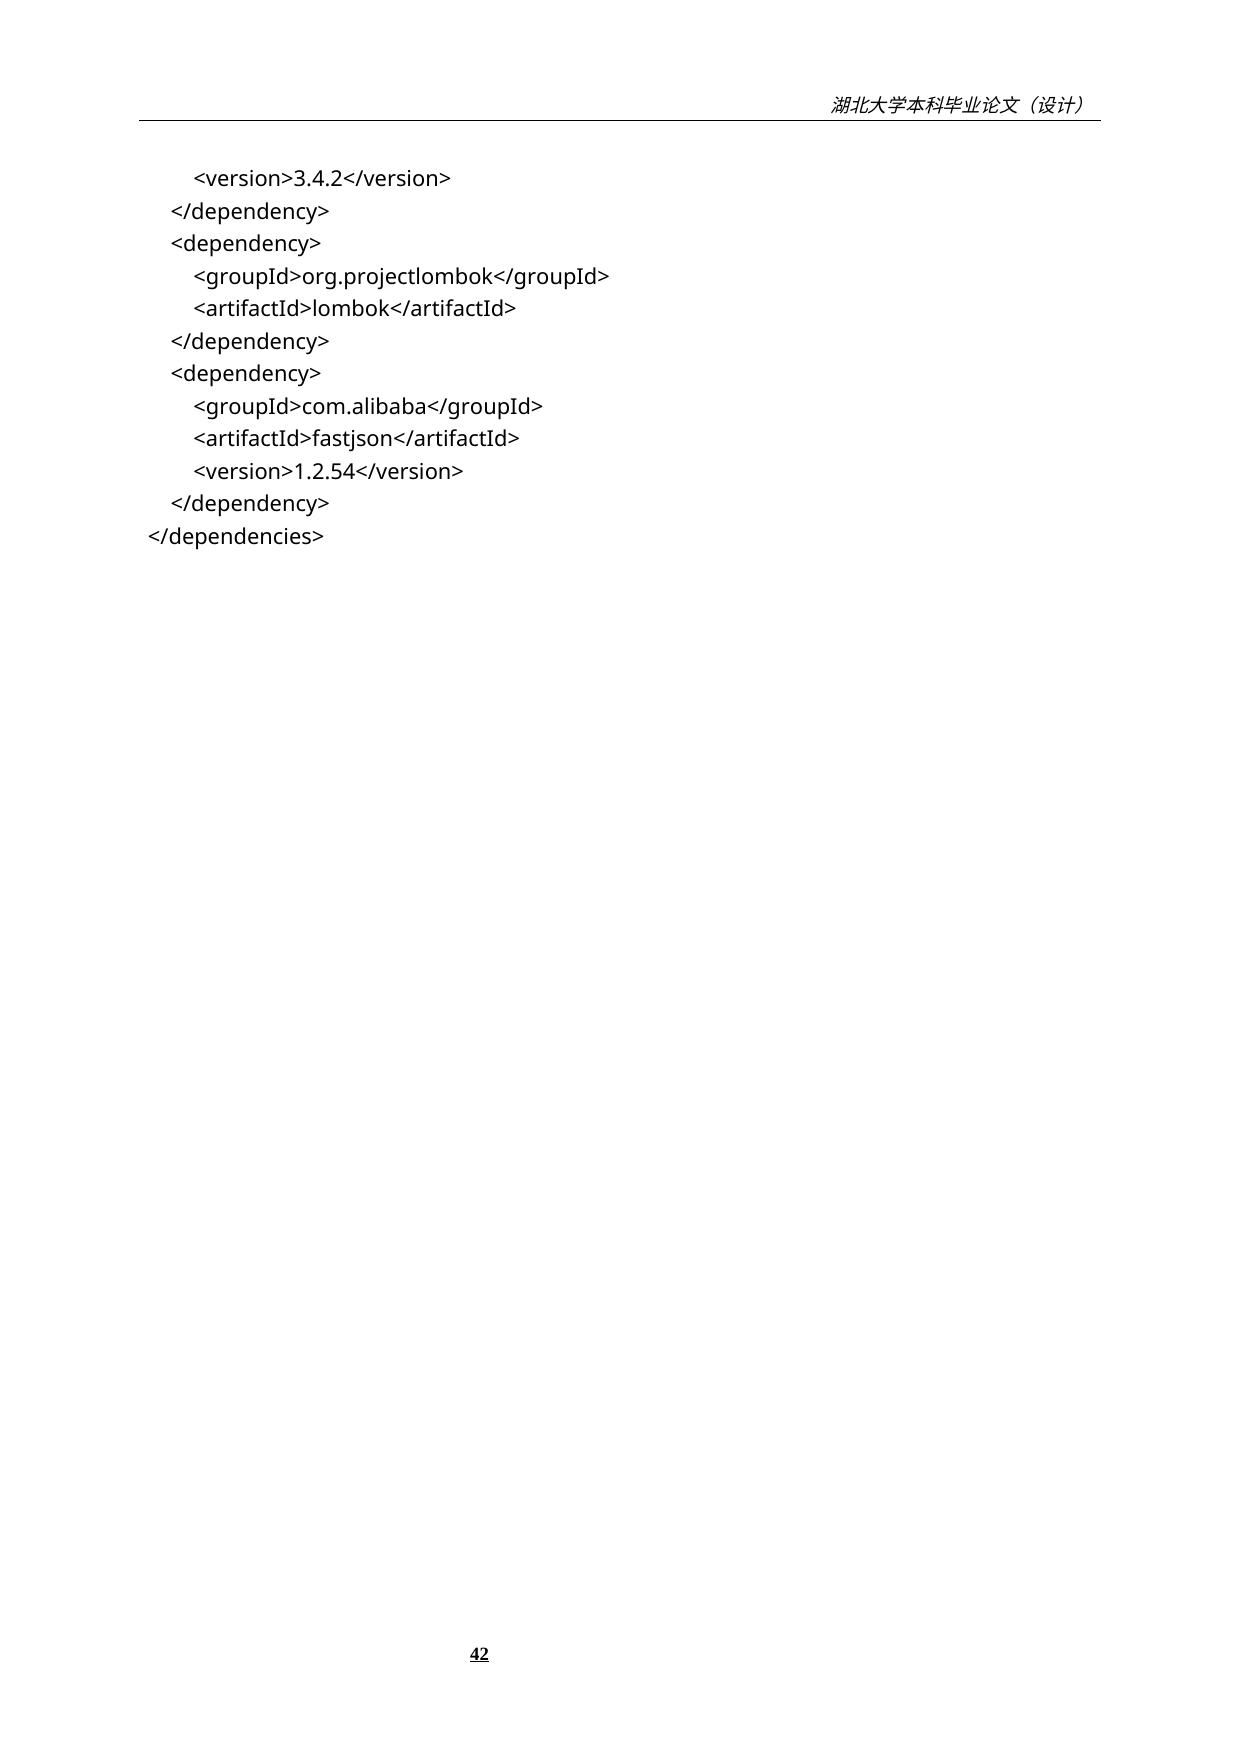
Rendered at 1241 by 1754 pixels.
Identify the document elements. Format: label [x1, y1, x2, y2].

list [148, 162, 1093, 552]
